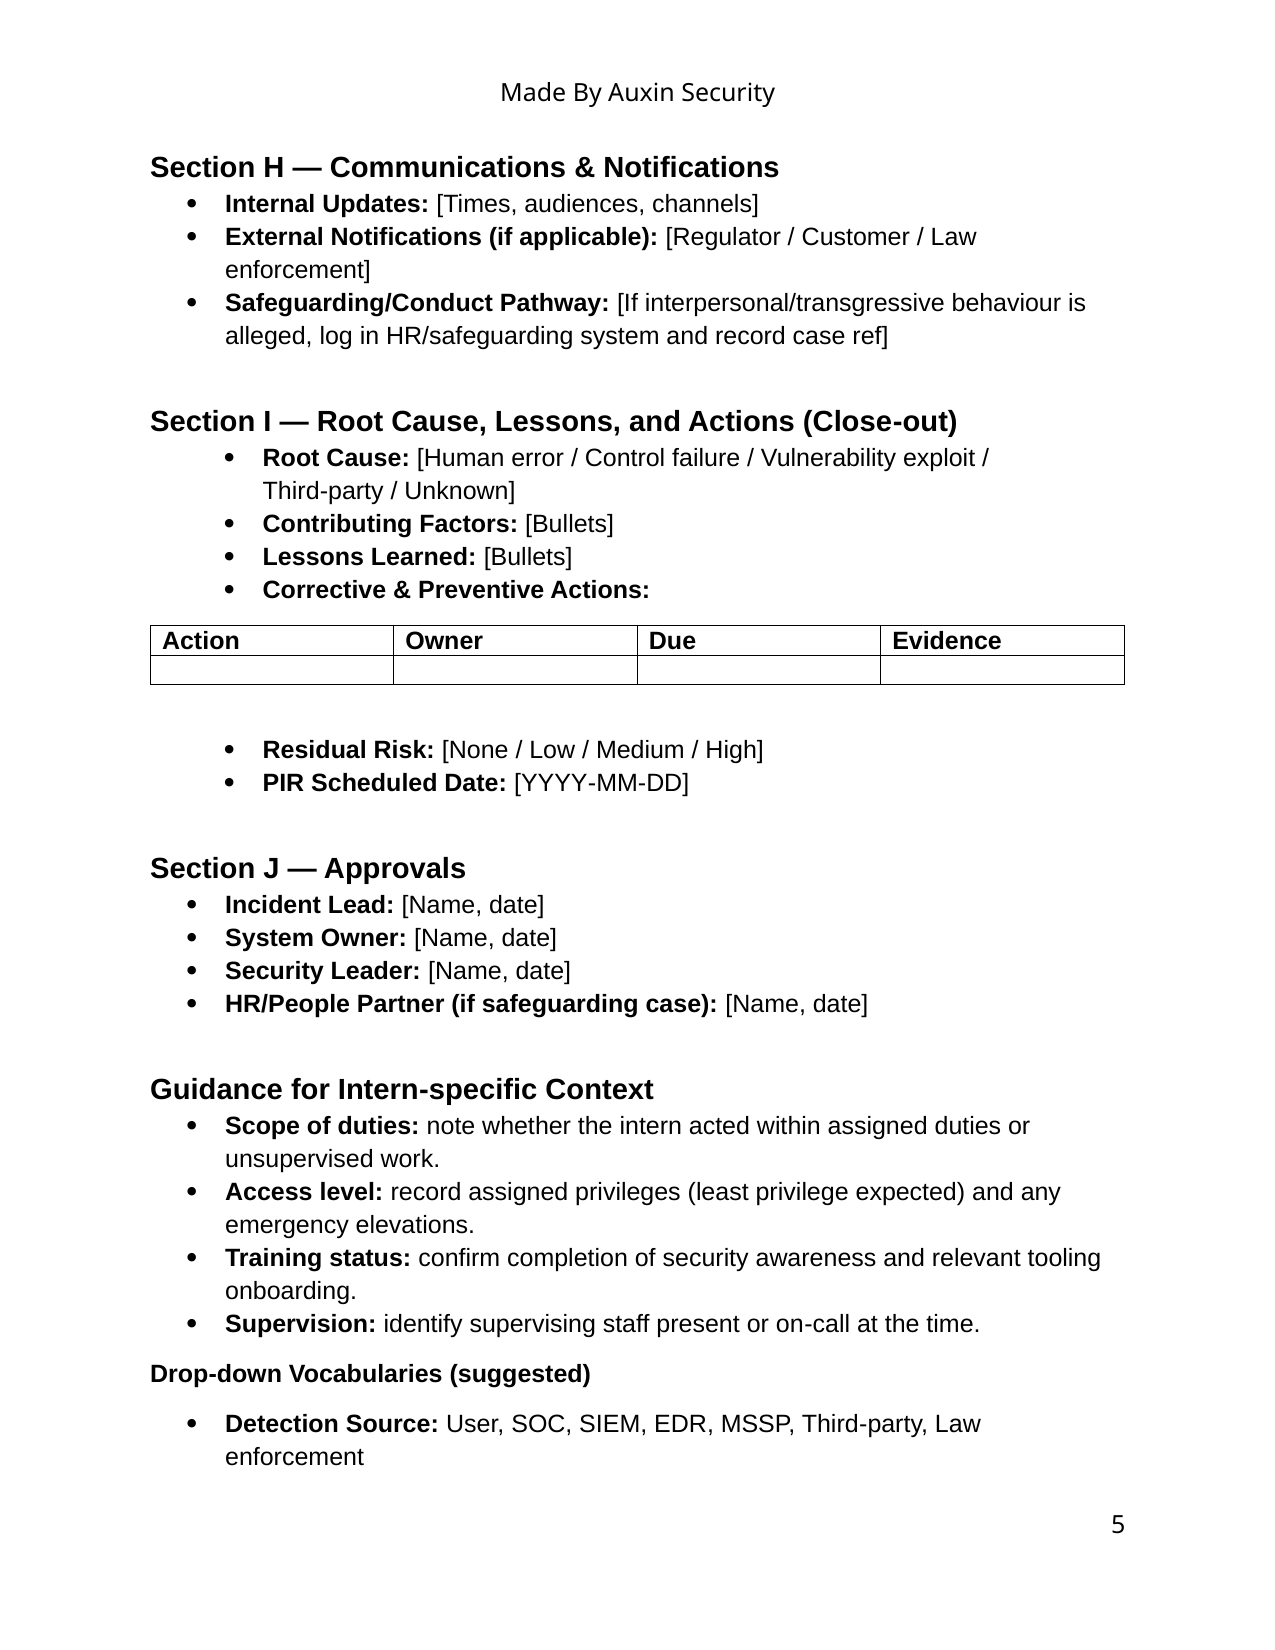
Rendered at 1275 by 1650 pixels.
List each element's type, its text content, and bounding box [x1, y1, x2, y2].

subtitle Section H — Communications & Notifications [150, 150, 1125, 183]
list Corrective & Preventive Actions: [225, 575, 1125, 604]
table_header Owner [394, 626, 637, 654]
list Incident Lead: [Name, date] [187, 890, 1125, 919]
list Training status: confirm completion of security awareness and relevant tooling onboarding. [187, 1243, 1125, 1305]
table_cell [151, 656, 393, 684]
list External Notifications (if applicable): [Regulator / Customer / Law enforcement] [187, 222, 1125, 283]
list Supervision: identify supervising staff present or on-call at the time. [187, 1309, 1125, 1338]
table_header Due [638, 626, 880, 654]
list Security Leader: [Name, date] [187, 956, 1125, 985]
text Drop-down Vocabularies (suggested) [150, 1359, 1125, 1388]
list Detection Source: User, SOC, SIEM, EDR, MSSP, Third-party, Law enforcement [187, 1409, 1125, 1471]
list Residual Risk: [None / Low / Medium / High] [225, 735, 1125, 764]
table_header Evidence [881, 626, 1124, 654]
table_cell [394, 656, 637, 684]
list Access level: record assigned privileges (least privilege expected) and any emergency elevations. [187, 1177, 1125, 1239]
list Scope of duties: note whether the intern acted within assigned duties or unsupervised work. [187, 1111, 1125, 1173]
list PIR Scheduled Date: [YYYY-MM-DD] [225, 768, 1125, 797]
list Root Cause: [Human error / Control failure / Vulnerability exploit / Third-party / Unknown] [225, 442, 1125, 504]
list Safeguarding/Conduct Pathway: [If interpersonal/transgressive behaviour is alleged, log in HR/safeguarding system and record case ref] [187, 288, 1125, 350]
list HR/People Partner (if safeguarding case): [Name, date] [187, 989, 1125, 1018]
subtitle Section J — Approvals [150, 851, 1125, 885]
list Internal Updates: [Times, audiences, channels] [187, 188, 1125, 217]
table_cell [881, 656, 1124, 684]
subtitle Guidance for Intern-specific Context [150, 1072, 1125, 1106]
list System Owner: [Name, date] [187, 923, 1125, 952]
table_cell [638, 656, 880, 684]
list Lessons Learned: [Bullets] [225, 542, 1125, 571]
subtitle Section I — Root Cause, Lessons, and Actions (Close-out) [150, 404, 1125, 437]
list Contributing Factors: [Bullets] [225, 509, 1125, 537]
table_header Action [151, 626, 393, 654]
